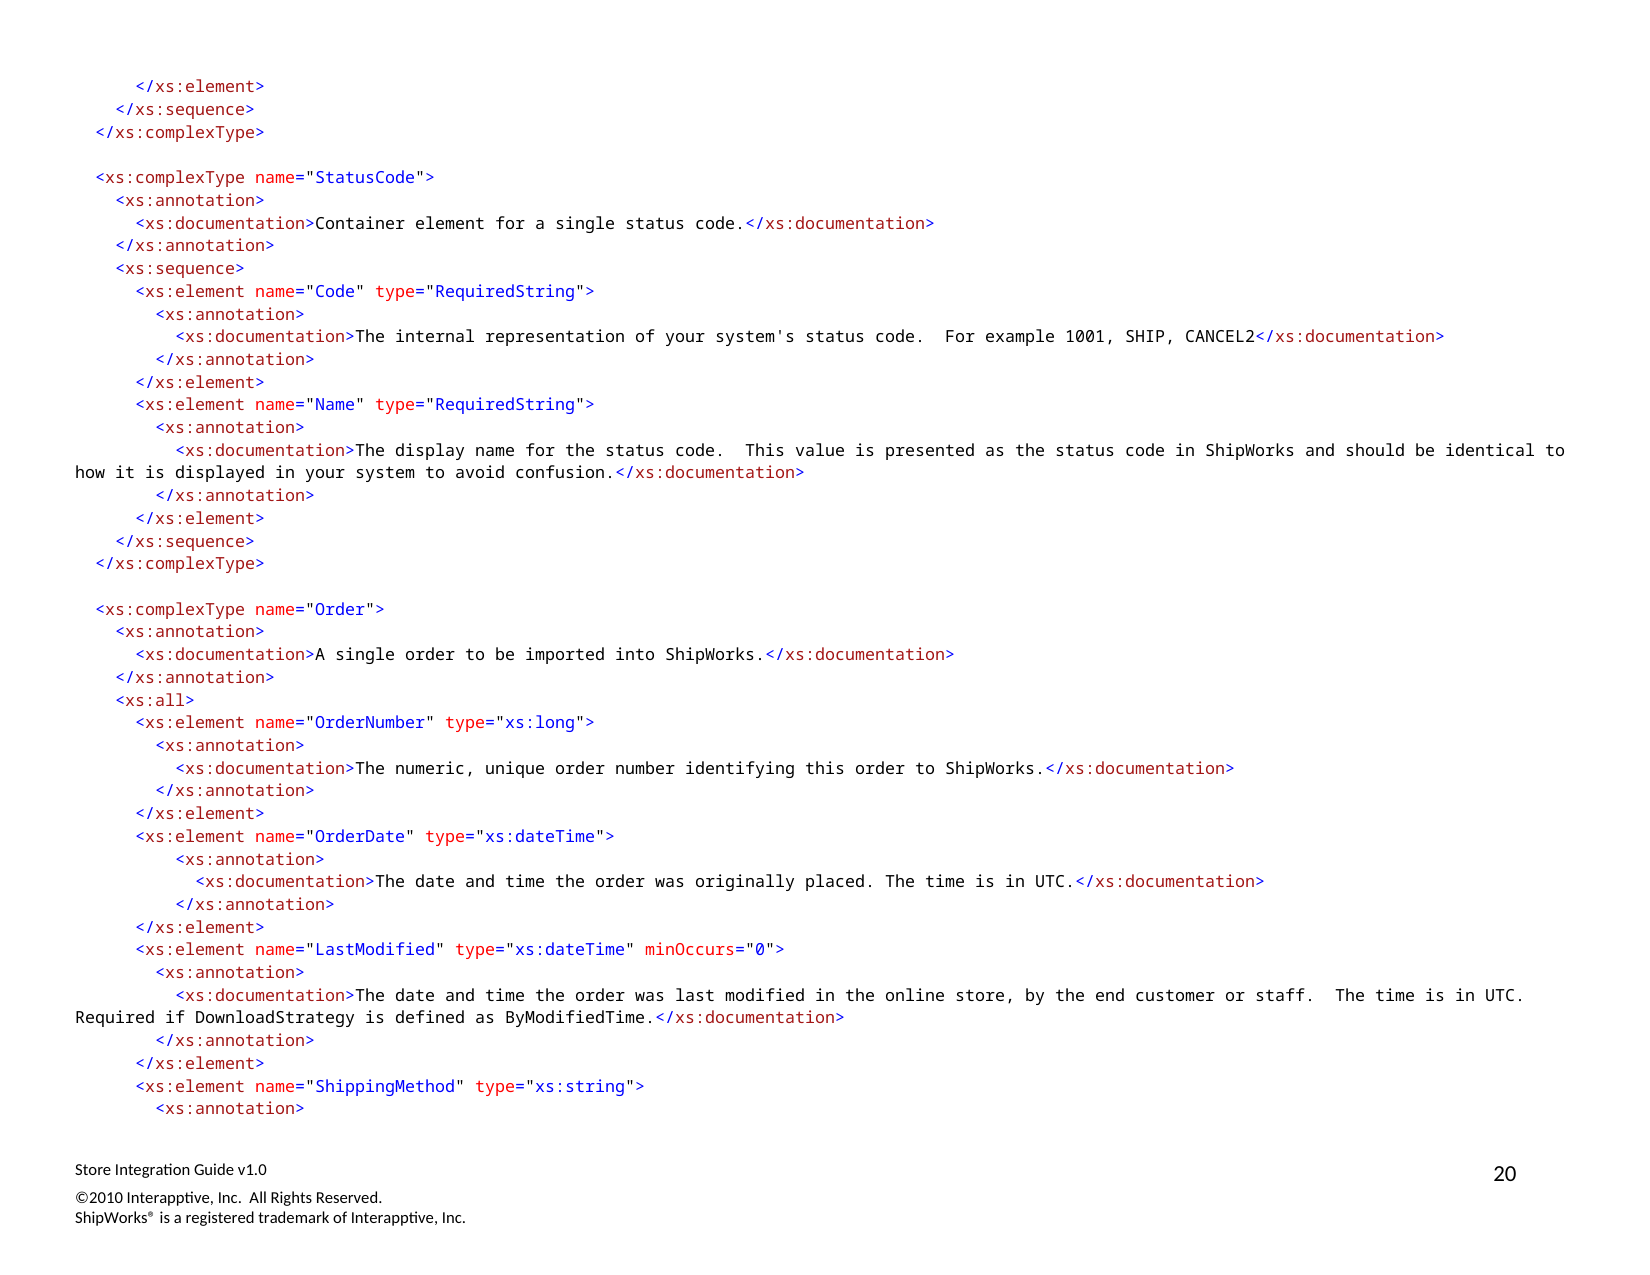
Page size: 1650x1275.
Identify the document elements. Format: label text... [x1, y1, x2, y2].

text <xs:element name="OrderNumber" type="xs:long"> [75, 711, 1575, 733]
text </xs:element> [75, 506, 1575, 529]
text <xs:annotation> [75, 847, 1575, 870]
text </xs:element> [75, 1051, 1575, 1074]
text <xs:element name="ShippingMethod" type="xs:string"> [75, 1074, 1575, 1097]
text <xs:sequence> [75, 257, 1575, 279]
text </xs:element> [75, 75, 1575, 98]
text <xs:documentation>The display name for the status code. This value is presented as the status code in ShipWorks and should be identical to how it is displayed in your system to avoid confusion.</xs:documentation> [75, 438, 1575, 484]
text </xs:sequence> [75, 98, 1575, 120]
text </xs:annotation> [75, 779, 1575, 802]
text </xs:complexType> [75, 552, 1575, 574]
text </xs:annotation> [75, 347, 1575, 370]
text <xs:all> [75, 688, 1575, 711]
text <xs:annotation> [75, 733, 1575, 756]
text <xs:annotation> [75, 188, 1575, 211]
text <xs:element name="Code" type="RequiredString"> [75, 279, 1575, 302]
text <xs:complexType name="Order"> [75, 597, 1575, 620]
text <xs:documentation>The date and time the order was last modified in the online store, by the end customer or staff. The time is in UTC. Required if DownloadStrategy is defined as ByModifiedTime.</xs:documentation> [75, 983, 1575, 1029]
text <xs:documentation>The date and time the order was originally placed. The time is in UTC.</xs:documentation> [75, 870, 1575, 892]
text </xs:annotation> [75, 234, 1575, 257]
text </xs:annotation> [75, 665, 1575, 688]
text <xs:documentation>A single order to be imported into ShipWorks.</xs:documentation> [75, 643, 1575, 665]
text </xs:annotation> [75, 892, 1575, 915]
text </xs:element> [75, 802, 1575, 824]
text </xs:sequence> [75, 529, 1575, 552]
text </xs:element> [75, 915, 1575, 938]
text <xs:complexType name="StatusCode"> [75, 166, 1575, 188]
text </xs:complexType> [75, 120, 1575, 143]
text </xs:annotation> [75, 484, 1575, 506]
text </xs:annotation> [75, 1029, 1575, 1051]
text <xs:element name="OrderDate" type="xs:dateTime"> [75, 824, 1575, 847]
text <xs:documentation>The numeric, unique order number identifying this order to ShipWorks.</xs:documentation> [75, 756, 1575, 779]
text <xs:documentation>Container element for a single status code.</xs:documentation> [75, 211, 1575, 234]
text <xs:annotation> [75, 416, 1575, 438]
text <xs:annotation> [75, 620, 1575, 643]
text </xs:element> [75, 370, 1575, 393]
text <xs:documentation>The internal representation of your system's status code. For example 1001, SHIP, CANCEL2</xs:documentation> [75, 325, 1575, 347]
text <xs:element name="Name" type="RequiredString"> [75, 393, 1575, 416]
text <xs:element name="LastModified" type="xs:dateTime" minOccurs="0"> [75, 938, 1575, 961]
text <xs:annotation> [75, 1097, 1575, 1119]
text <xs:annotation> [75, 302, 1575, 325]
text <xs:annotation> [75, 961, 1575, 983]
